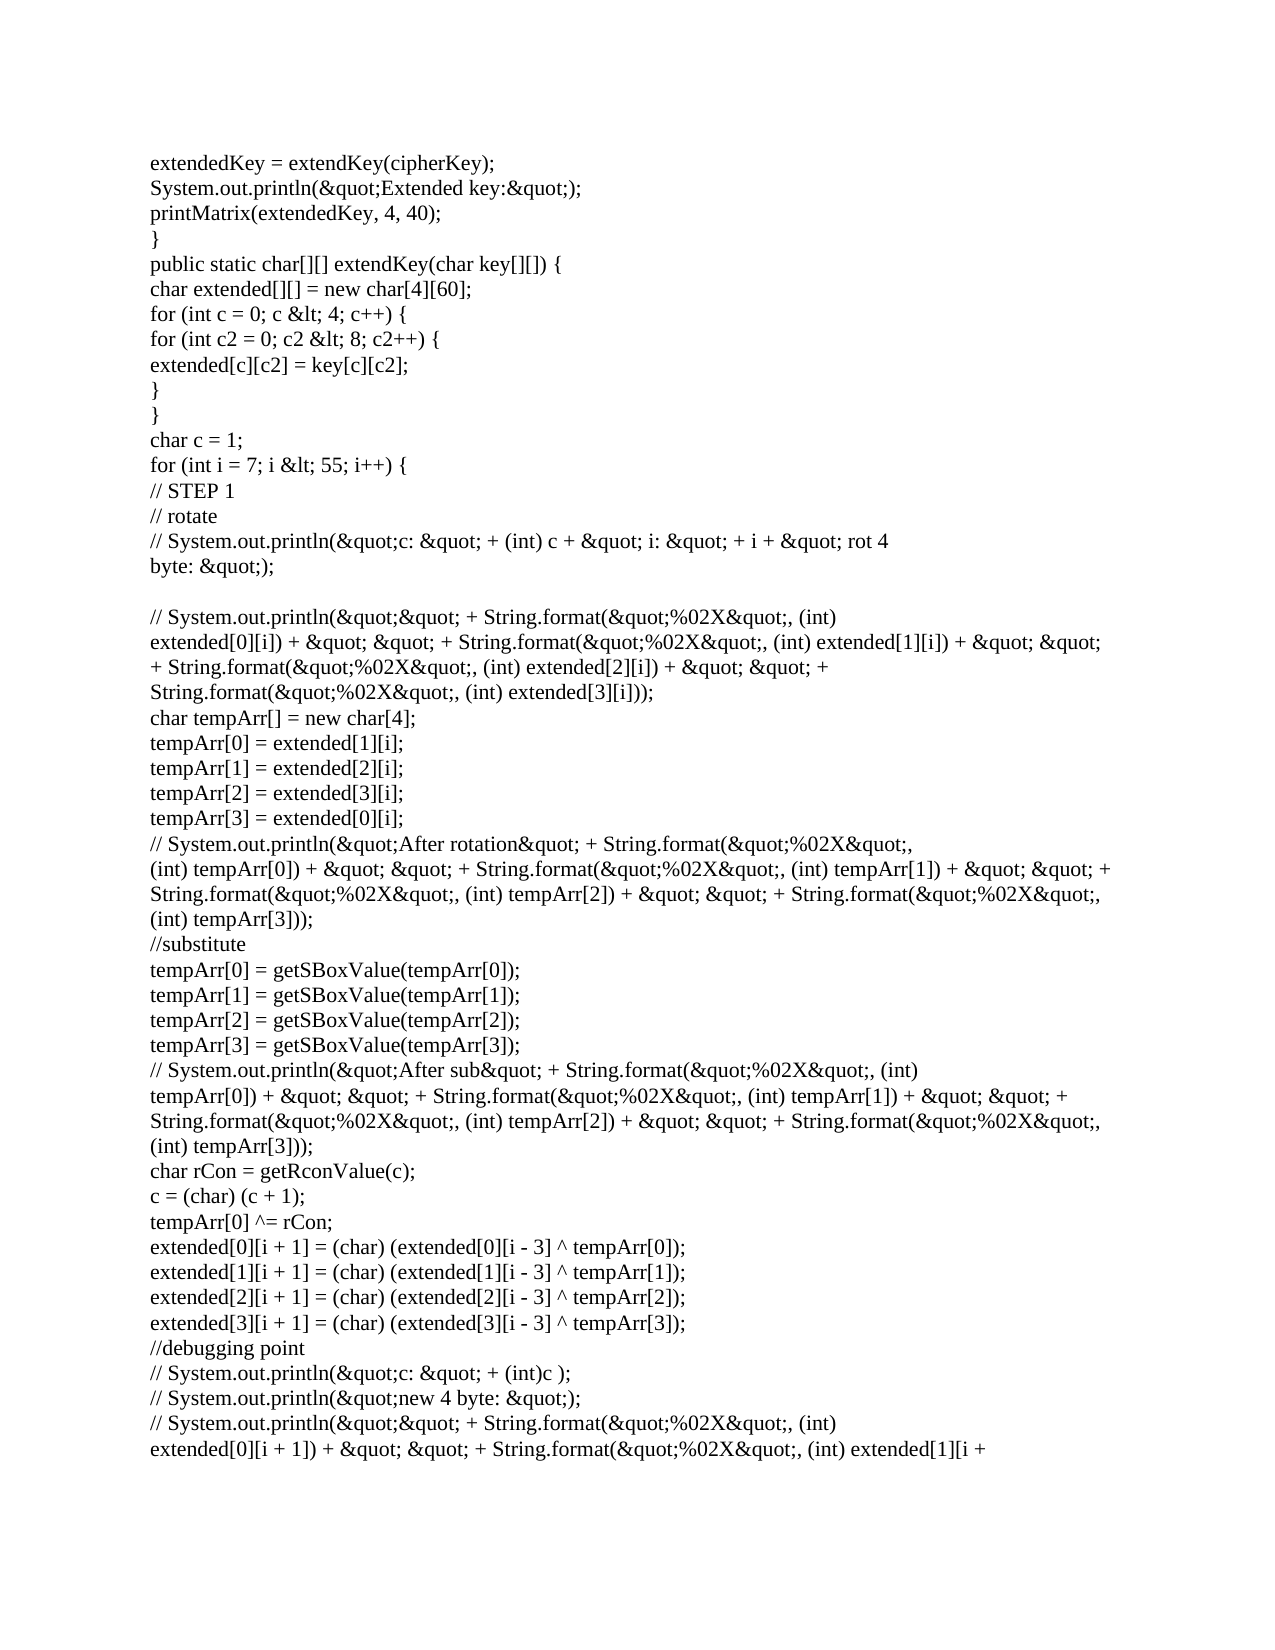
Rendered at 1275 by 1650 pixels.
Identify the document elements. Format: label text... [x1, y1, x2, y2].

text extended[3][i + 1] = (char) (extended[3][i - 3] ^ tempArr[3]); [150, 1309, 1125, 1335]
text // rotate [150, 503, 1125, 528]
text tempArr[2] = getSBoxValue(tempArr[2]); [150, 1007, 1125, 1032]
text + String.format(&quot;%02X&quot;, (int) extended[2][i]) + &quot; &quot; + [150, 654, 1125, 679]
text System.out.println(&quot;Extended key:&quot;); [150, 175, 1125, 200]
text } [150, 402, 1125, 427]
text public static char[][] extendKey(char key[][]) { [150, 251, 1125, 276]
text // System.out.println(&quot;After rotation&quot; + String.format(&quot;%02X&quot;, [150, 831, 1125, 856]
text // System.out.println(&quot;c: &quot; + (int)c ); [150, 1360, 1125, 1385]
text for (int c = 0; c &lt; 4; c++) { [150, 301, 1125, 326]
text tempArr[3] = extended[0][i]; [150, 805, 1125, 831]
text tempArr[2] = extended[3][i]; [150, 780, 1125, 805]
text for (int i = 7; i &lt; 55; i++) { [150, 452, 1125, 478]
text extendedKey = extendKey(cipherKey); [150, 150, 1125, 175]
text // System.out.println(&quot;After sub&quot; + String.format(&quot;%02X&quot;, (int) [150, 1057, 1125, 1083]
text (int) tempArr[3])); [150, 1133, 1125, 1158]
text tempArr[1] = getSBoxValue(tempArr[1]); [150, 982, 1125, 1007]
text tempArr[3] = getSBoxValue(tempArr[3]); [150, 1032, 1125, 1057]
text // STEP 1 [150, 478, 1125, 503]
text extended[1][i + 1] = (char) (extended[1][i - 3] ^ tempArr[1]); [150, 1259, 1125, 1284]
text byte: &quot;); [150, 553, 1125, 578]
text extended[c][c2] = key[c][c2]; [150, 352, 1125, 377]
text printMatrix(extendedKey, 4, 40); [150, 200, 1125, 226]
text c = (char) (c + 1); [150, 1183, 1125, 1209]
text char extended[][] = new char[4][60]; [150, 276, 1125, 301]
text String.format(&quot;%02X&quot;, (int) tempArr[2]) + &quot; &quot; + String.format(&quot;%02X&quot;, [150, 1108, 1125, 1133]
text // System.out.println(&quot;new 4 byte: &quot;); [150, 1385, 1125, 1410]
text char rCon = getRconValue(c); [150, 1158, 1125, 1183]
text } [150, 226, 1125, 251]
text tempArr[0] = getSBoxValue(tempArr[0]); [150, 957, 1125, 982]
text tempArr[0] = extended[1][i]; [150, 730, 1125, 755]
text // System.out.println(&quot;c: &quot; + (int) c + &quot; i: &quot; + i + &quot; rot 4 [150, 528, 1125, 553]
text //substitute [150, 931, 1125, 957]
text extended[0][i]) + &quot; &quot; + String.format(&quot;%02X&quot;, (int) extended[1][i]) + &quot; &quot; [150, 629, 1125, 654]
text tempArr[1] = extended[2][i]; [150, 755, 1125, 780]
text } [150, 377, 1125, 402]
text // System.out.println(&quot;&quot; + String.format(&quot;%02X&quot;, (int) [150, 1410, 1125, 1436]
text tempArr[0] ^= rCon; [150, 1209, 1125, 1234]
text char c = 1; [150, 427, 1125, 452]
text extended[0][i + 1] = (char) (extended[0][i - 3] ^ tempArr[0]); [150, 1234, 1125, 1259]
text for (int c2 = 0; c2 &lt; 8; c2++) { [150, 326, 1125, 352]
text (int) tempArr[0]) + &quot; &quot; + String.format(&quot;%02X&quot;, (int) tempArr[1]) + &quot; &quot; + [150, 856, 1125, 881]
text // System.out.println(&quot;&quot; + String.format(&quot;%02X&quot;, (int) [150, 604, 1125, 629]
text String.format(&quot;%02X&quot;, (int) tempArr[2]) + &quot; &quot; + String.format(&quot;%02X&quot;, [150, 881, 1125, 906]
text //debugging point [150, 1335, 1125, 1360]
text tempArr[0]) + &quot; &quot; + String.format(&quot;%02X&quot;, (int) tempArr[1]) + &quot; &quot; + [150, 1083, 1125, 1108]
text extended[0][i + 1]) + &quot; &quot; + String.format(&quot;%02X&quot;, (int) extended[1][i + [150, 1436, 1125, 1461]
text String.format(&quot;%02X&quot;, (int) extended[3][i])); [150, 679, 1125, 704]
text char tempArr[] = new char[4]; [150, 704, 1125, 730]
text extended[2][i + 1] = (char) (extended[2][i - 3] ^ tempArr[2]); [150, 1284, 1125, 1309]
text (int) tempArr[3])); [150, 906, 1125, 931]
